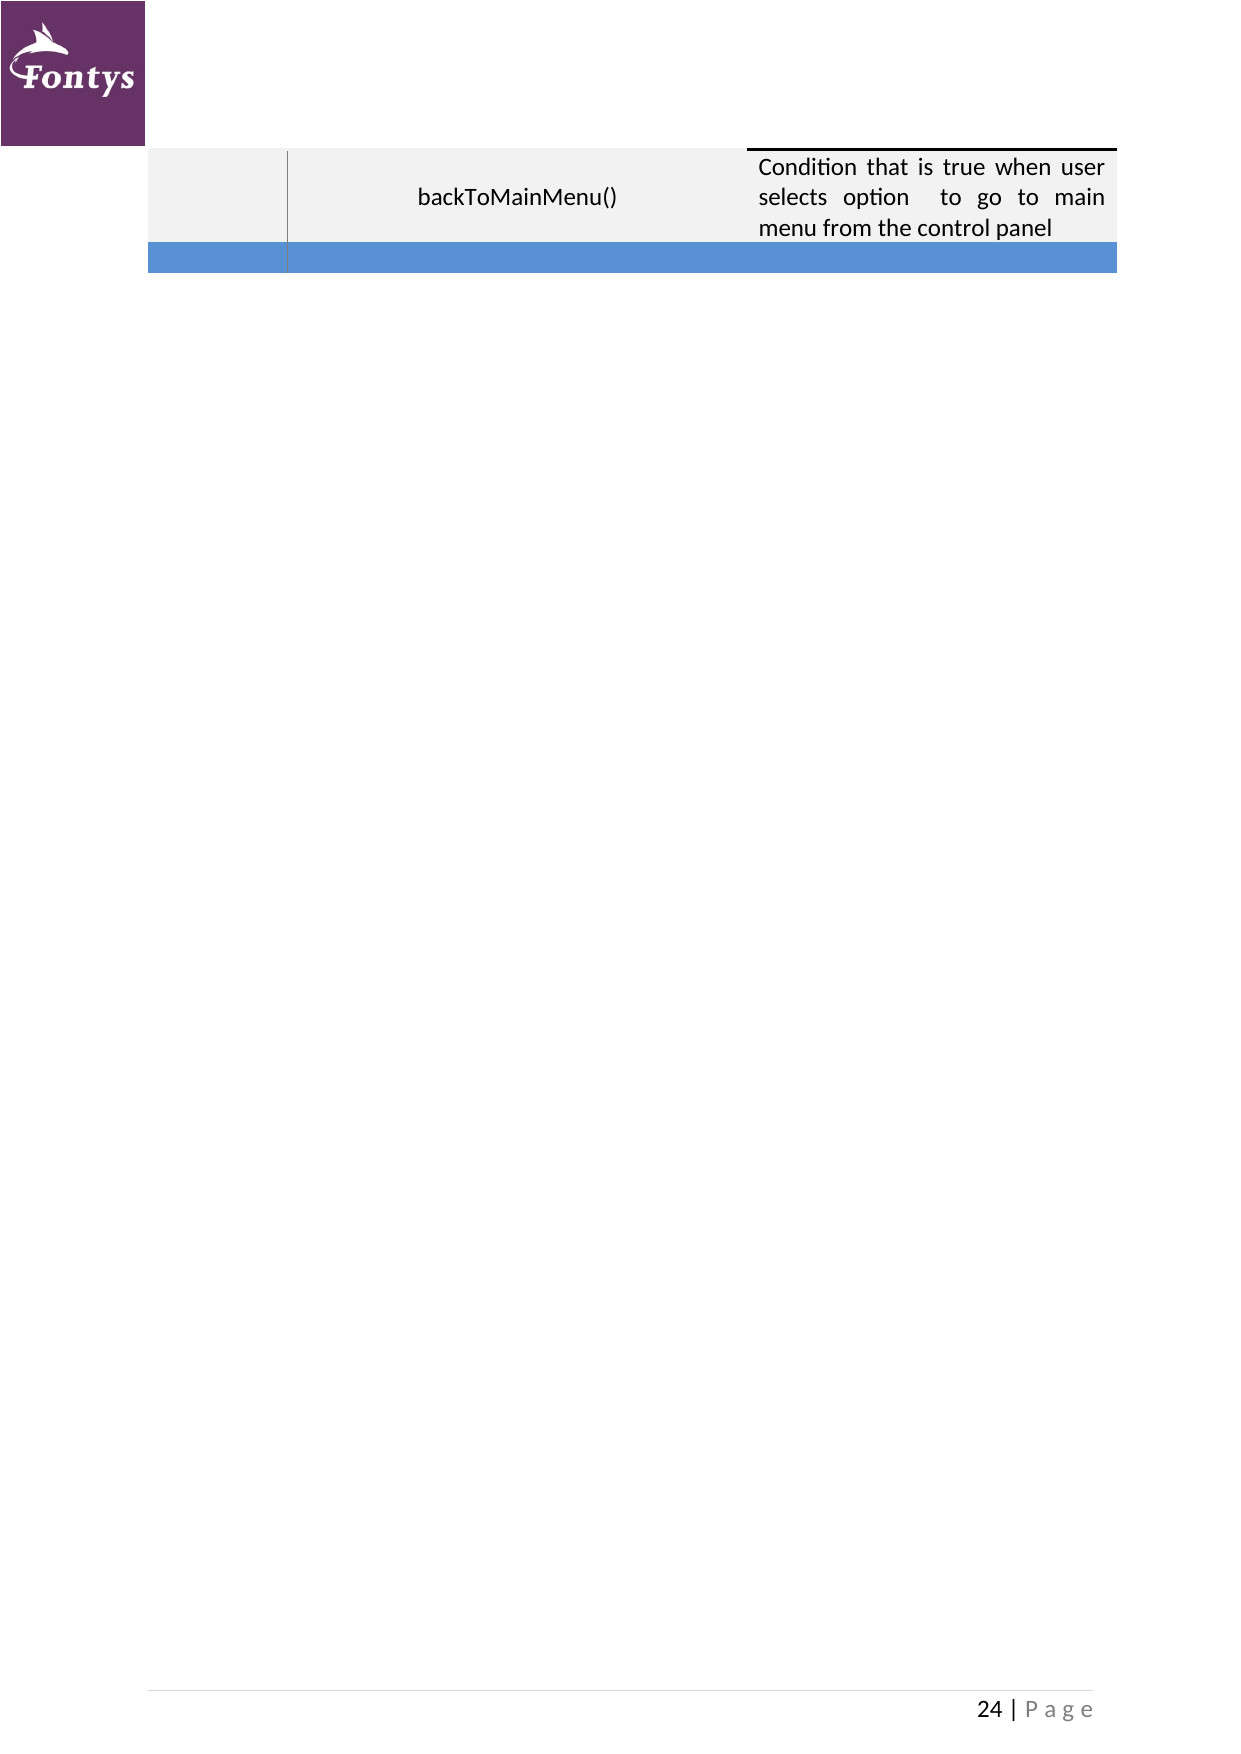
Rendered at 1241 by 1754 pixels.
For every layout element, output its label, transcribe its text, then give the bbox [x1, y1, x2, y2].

table_cell [288, 242, 747, 273]
table_cell backToMainMenu() [288, 148, 747, 242]
table_cell Condition that is true when user selects option to go to main menu from the control panel [747, 151, 1117, 242]
table_cell [148, 242, 287, 273]
table_cell [148, 148, 288, 242]
picture [1, 1, 145, 146]
table_cell [747, 242, 1117, 273]
